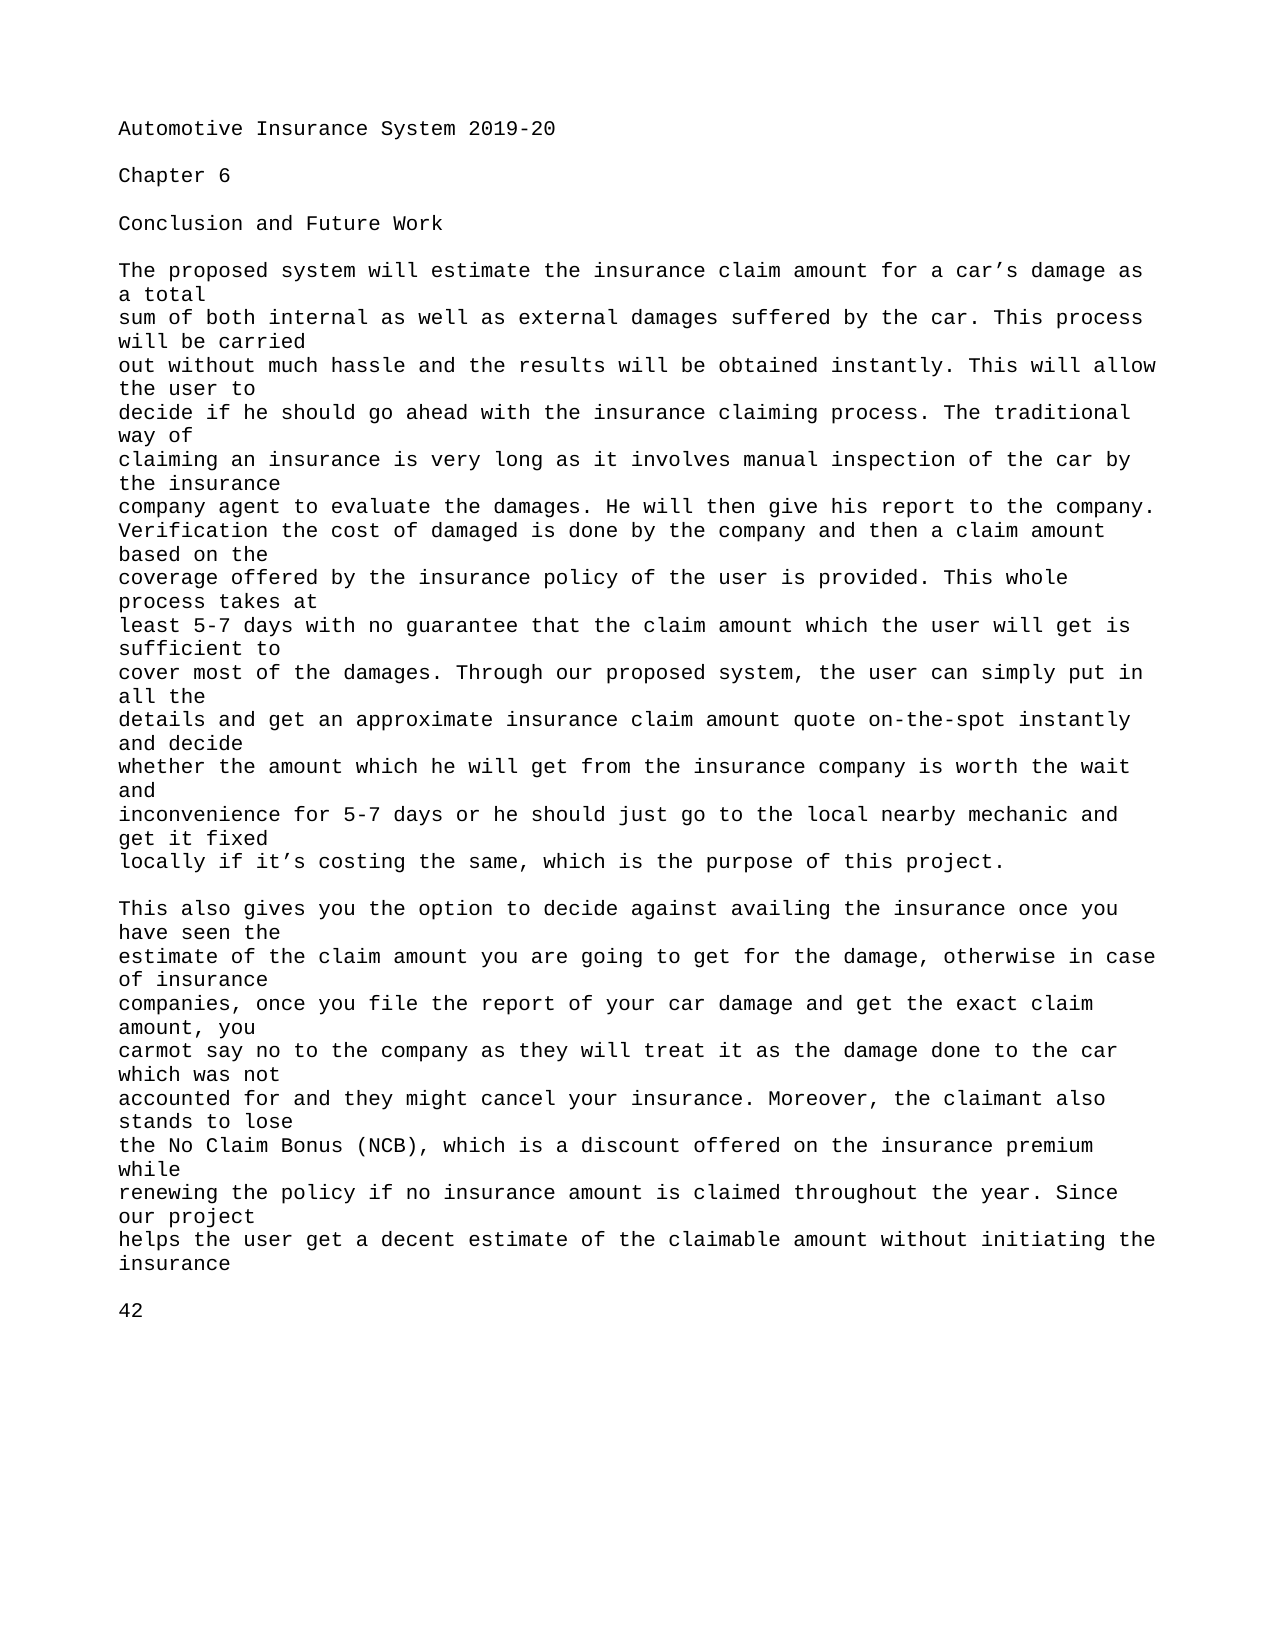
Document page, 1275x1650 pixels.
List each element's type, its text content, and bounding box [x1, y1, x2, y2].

text out without much hassle and the results will be obtained instantly. This will allow the user to [118, 354, 1157, 402]
text estimate of the claim amount you are going to get for the damage, otherwise in case of insurance [118, 946, 1157, 993]
text locally if it’s costing the same, which is the purpose of this project. [118, 851, 1157, 875]
text carmot say no to the company as they will treat it as the damage done to the car which was not [118, 1040, 1157, 1088]
text inconvenience for 5-7 days or he should just go to the local nearby mechanic and get it fixed [118, 804, 1157, 851]
text details and get an approximate insurance claim amount quote on-the-spot instantly and decide [118, 709, 1157, 757]
text Automotive Insurance System 2019-20 [118, 118, 1157, 142]
text 42 [118, 1300, 1157, 1324]
text Chapter 6 [118, 165, 1157, 189]
text claiming an insurance is very long as it involves manual inspection of the car by the insurance [118, 449, 1157, 496]
text sum of both internal as well as external damages suffered by the car. This process will be carried [118, 307, 1157, 354]
text This also gives you the option to decide against availing the insurance once you have seen the [118, 898, 1157, 946]
text helps the user get a decent estimate of the claimable amount without initiating the insurance [118, 1229, 1157, 1277]
text cover most of the damages. Through our proposed system, the user can simply put in all the [118, 662, 1157, 709]
text accounted for and they might cancel your insurance. Moreover, the claimant also stands to lose [118, 1088, 1157, 1135]
text coverage offered by the insurance policy of the user is provided. This whole process takes at [118, 567, 1157, 615]
text company agent to evaluate the damages. He will then give his report to the company. [118, 496, 1157, 520]
text Conclusion and Future Work [118, 213, 1157, 236]
text Verification the cost of damaged is done by the company and then a claim amount based on the [118, 520, 1157, 567]
text the No Claim Bonus (NCB), which is a discount offered on the insurance premium while [118, 1135, 1157, 1182]
text decide if he should go ahead with the insurance claiming process. The traditional way of [118, 402, 1157, 449]
text renewing the policy if no insurance amount is claimed throughout the year. Since our project [118, 1182, 1157, 1229]
text whether the amount which he will get from the insurance company is worth the wait and [118, 757, 1157, 804]
text companies, once you file the report of your car damage and get the exact claim amount, you [118, 993, 1157, 1040]
text The proposed system will estimate the insurance claim amount for a car’s damage as a total [118, 260, 1157, 307]
text least 5-7 days with no guarantee that the claim amount which the user will get is sufficient to [118, 615, 1157, 662]
